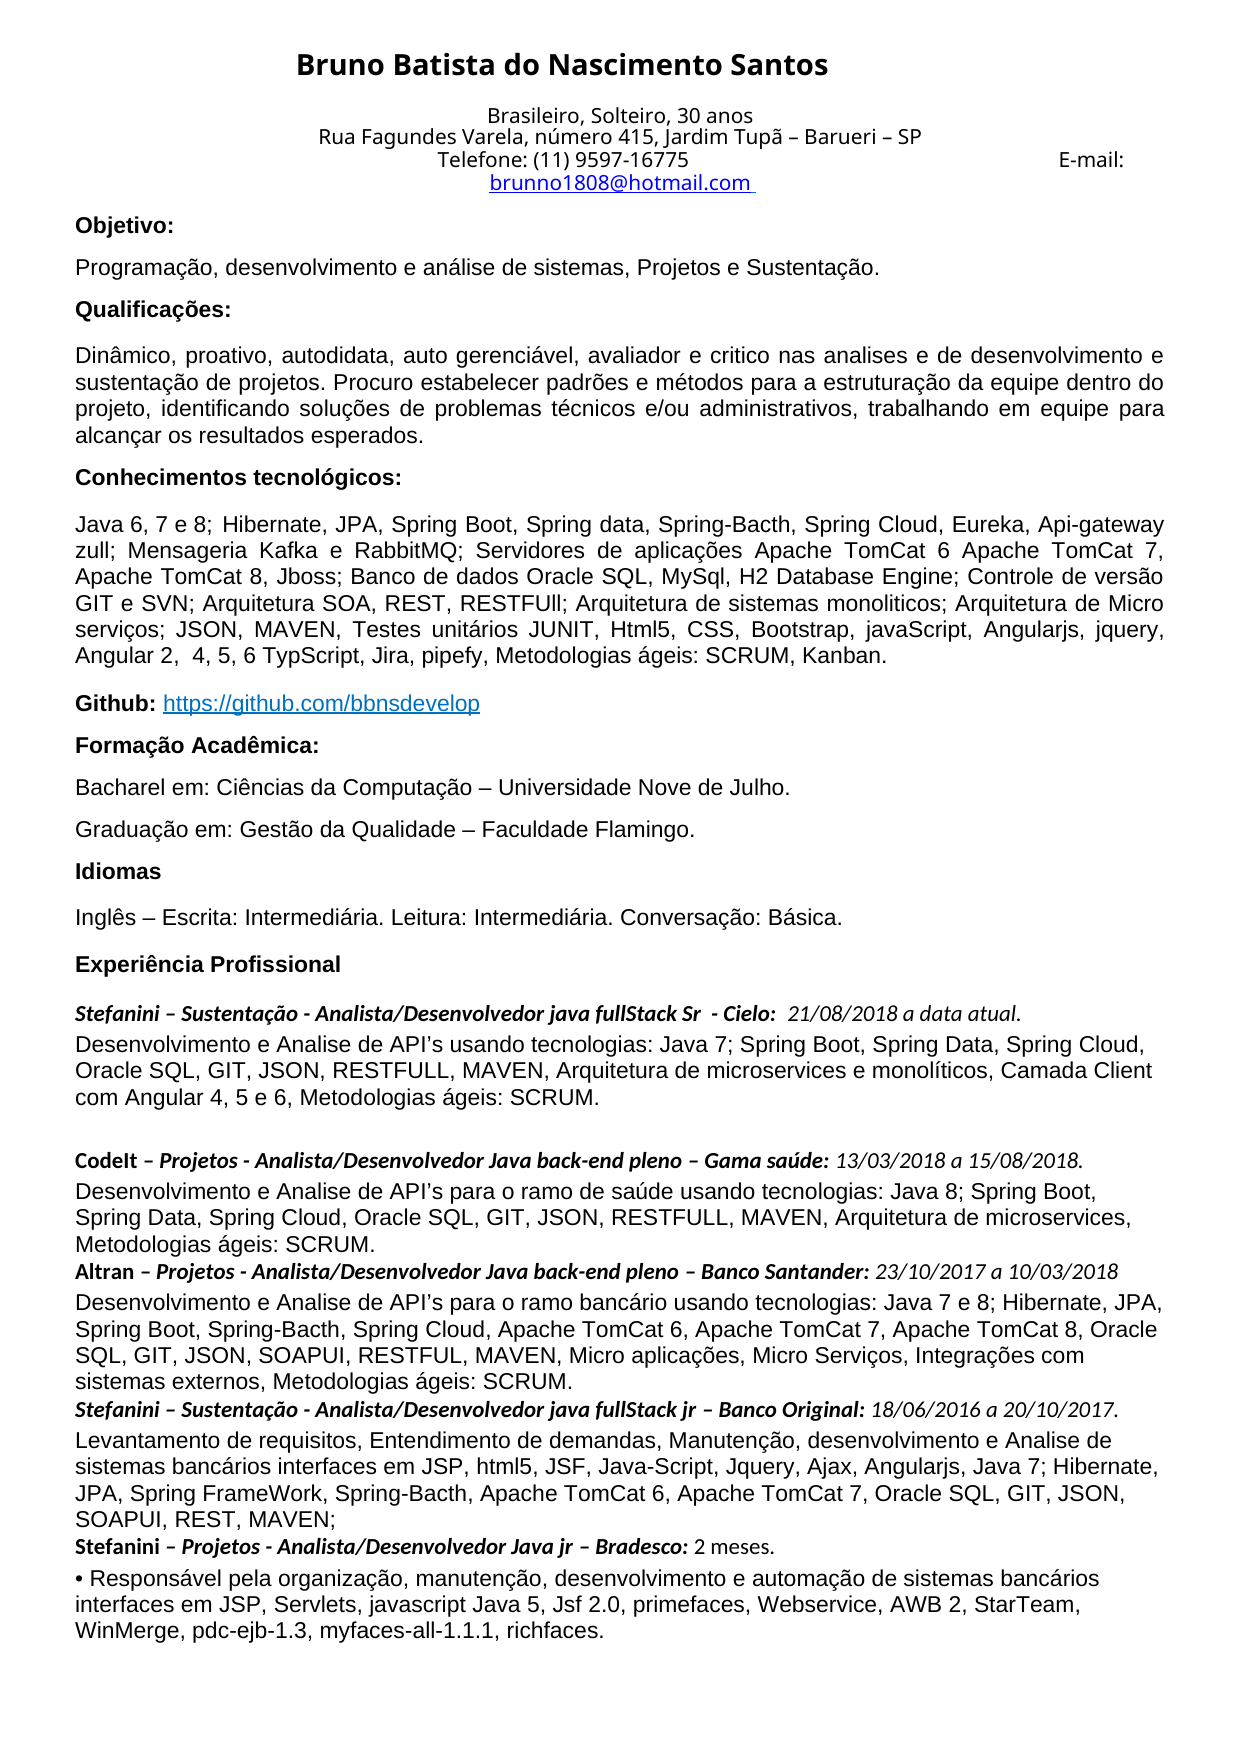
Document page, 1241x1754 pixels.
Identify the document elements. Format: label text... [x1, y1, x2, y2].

text Bruno Batista do Nascimento Santos [222, 44, 1165, 84]
text Desenvolvimento e Analise de API’s para o ramo de saúde usando tecnologias: Java 8; Spring Boot, Spring Data, Spring Cloud, Oracle SQL, GIT, JSON, RESTFULL, MAVEN, Arquitetura de microservices, Metodologias ágeis: SCRUM. [75, 1178, 1165, 1257]
text Conhecimentos tecnológicos: [75, 469, 1165, 490]
text Objetivo: [75, 217, 1165, 238]
text Idiomas [75, 862, 1165, 883]
text Programação, desenvolvimento e análise de sistemas, Projetos e Sustentação. [75, 259, 1165, 280]
text Experiência Profissional [75, 951, 1165, 978]
text Formação Acadêmica: [75, 737, 1165, 758]
text Dinâmico, proativo, autodidata, auto gerenciável, avaliador e critico nas analises e de desenvolvimento e sustentação de projetos. Procuro estabelecer padrões e métodos para a estruturação da equipe dentro do projeto, identificando soluções de problemas técnicos e/ou administrativos, trabalhando em equipe para alcançar os resultados esperados. [75, 342, 1165, 448]
text Brasileiro, Solteiro, 30 anos Rua Fagundes Varela, número 415, Jardim Tupã – Barueri – SP Telefone: (11) 9597-16775 E-mail: brunno1808@hotmail.com [75, 105, 1165, 196]
text Inglês – Escrita: Intermediária. Leitura: Intermediária. Conversação: Básica. [75, 904, 1165, 931]
subtitle Altran – Projetos - Analista/Desenvolvedor Java back-end pleno – Banco Santander: 23/10/2017 a 10/03/2018 [75, 1257, 1165, 1285]
text Github: https://github.com/bbnsdevelop [75, 689, 1165, 716]
subtitle Stefanini – Sustentação - Analista/Desenvolvedor java fullStack jr – Banco Original: 18/06/2016 a 20/10/2017. [75, 1395, 1165, 1423]
text Graduação em: Gestão da Qualidade – Faculdade Flamingo. [75, 821, 1165, 842]
text Qualificações: [86, 301, 1165, 322]
subtitle Stefanini – Projetos - Analista/Desenvolvedor Java jr – Bradesco: 2 meses. [75, 1532, 1165, 1560]
subtitle Stefanini – Sustentação - Analista/Desenvolvedor java fullStack Sr - Cielo: 21/08/2018 a data atual. [75, 999, 1165, 1027]
subtitle CodeIt – Projetos - Analista/Desenvolvedor Java back-end pleno – Gama saúde: 13/03/2018 a 15/08/2018. [75, 1146, 1165, 1174]
text Bacharel em: Ciências da Computação – Universidade Nove de Julho. [75, 779, 1165, 800]
text Desenvolvimento e Analise de API’s usando tecnologias: Java 7; Spring Boot, Spring Data, Spring Cloud, Oracle SQL, GIT, JSON, RESTFULL, MAVEN, Arquitetura de microservices e monolíticos, Camada Client com Angular 4, 5 e 6, Metodologias ágeis: SCRUM. [75, 1031, 1165, 1110]
text Java 6, 7 e 8; Hibernate, JPA, Spring Boot, Spring data, Spring-Bacth, Spring Cloud, Eureka, Api-gateway zull; Mensageria Kafka e RabbitMQ; Servidores de aplicações Apache TomCat 6 Apache TomCat 7, Apache TomCat 8, Jboss; Banco de dados Oracle SQL, MySql, H2 Database Engine; Controle de versão GIT e SVN; Arquitetura SOA, REST, RESTFUll; Arquitetura de sistemas monoliticos; Arquitetura de Micro serviços; JSON, MAVEN, Testes unitários JUNIT, Html5, CSS, Bootstrap, javaScript, Angularjs, jquery, Angular 2, 4, 5, 6 TypScript, Jira, pipefy, Metodologias ágeis: SCRUM, Kanban. [75, 511, 1165, 669]
